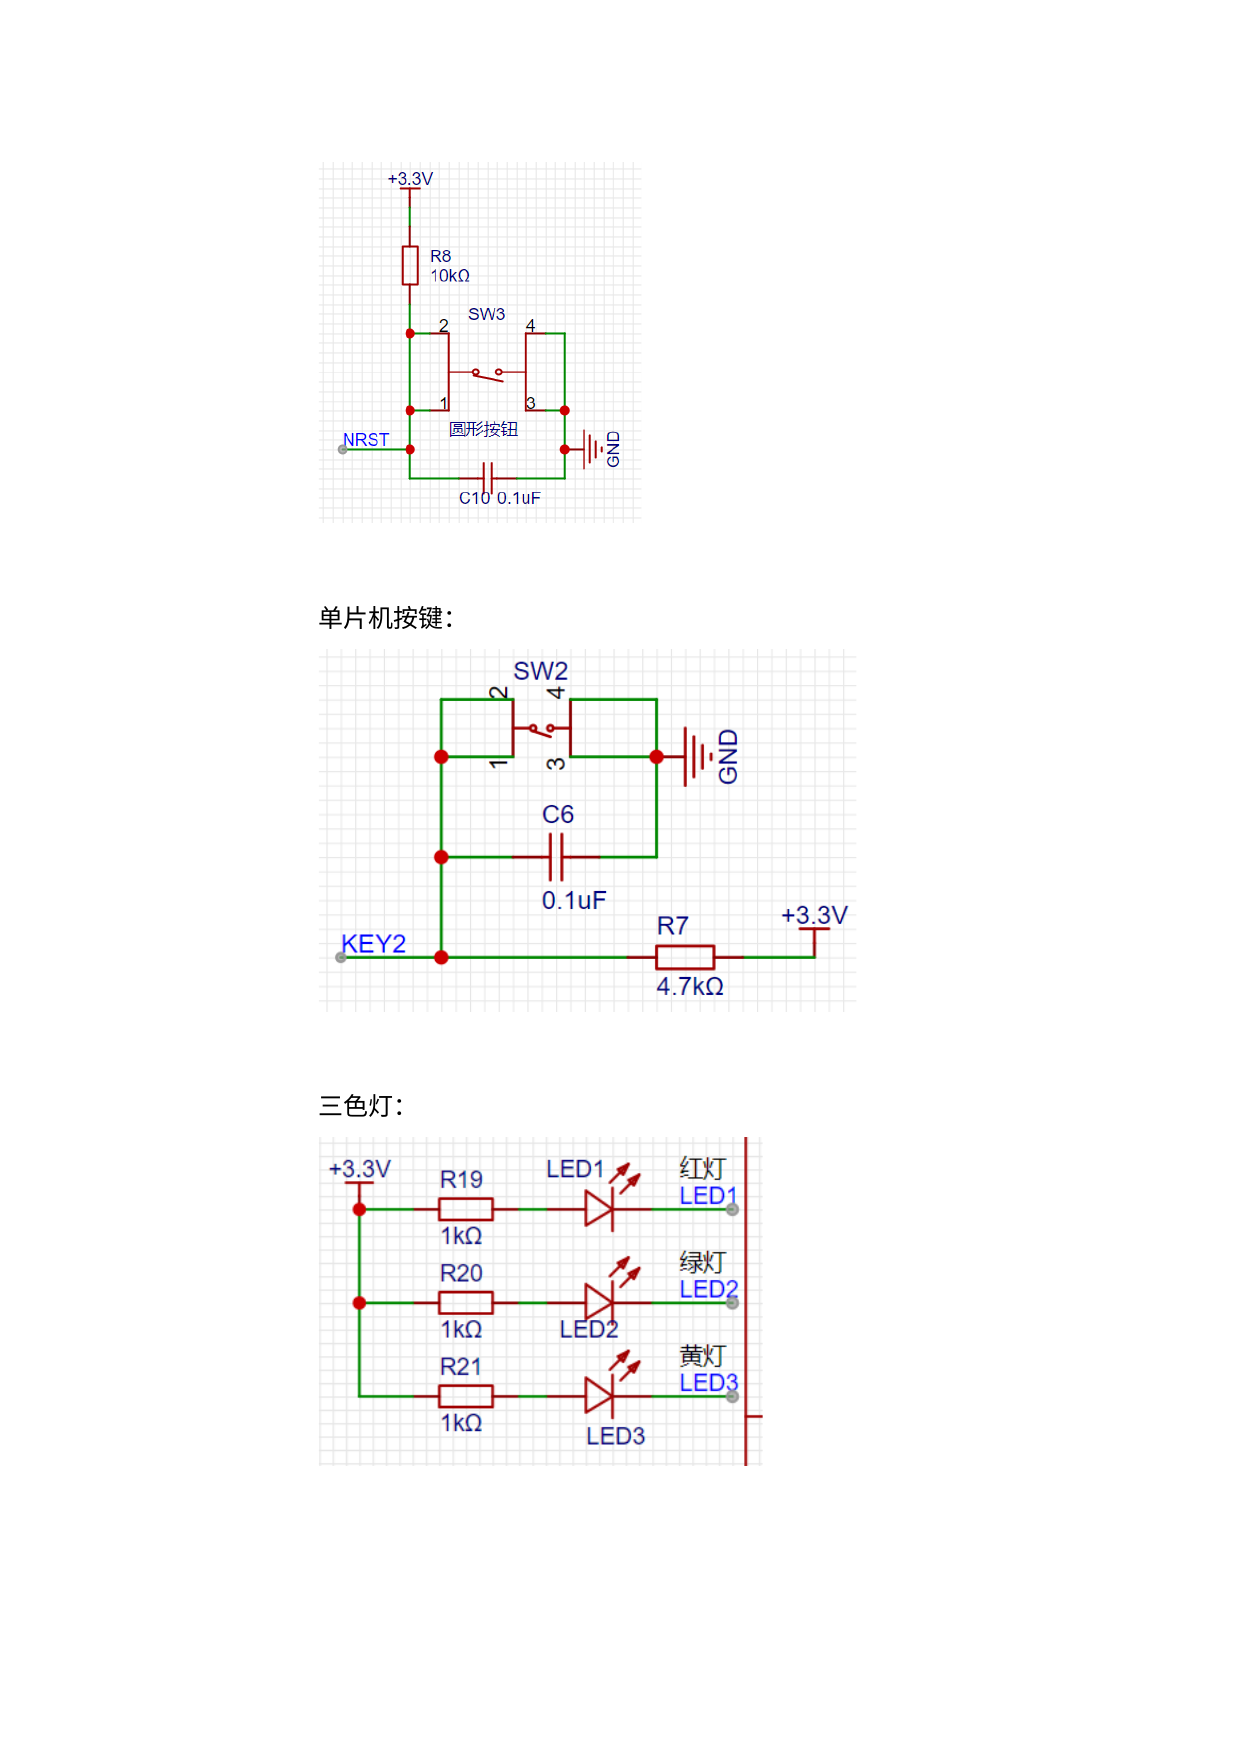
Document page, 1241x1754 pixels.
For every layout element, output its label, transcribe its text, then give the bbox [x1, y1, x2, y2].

picture [318, 162, 642, 523]
list 单片机按键： [275, 584, 1053, 649]
picture [318, 649, 857, 1012]
list 三色灯： [275, 1072, 1053, 1137]
picture [318, 1137, 763, 1466]
